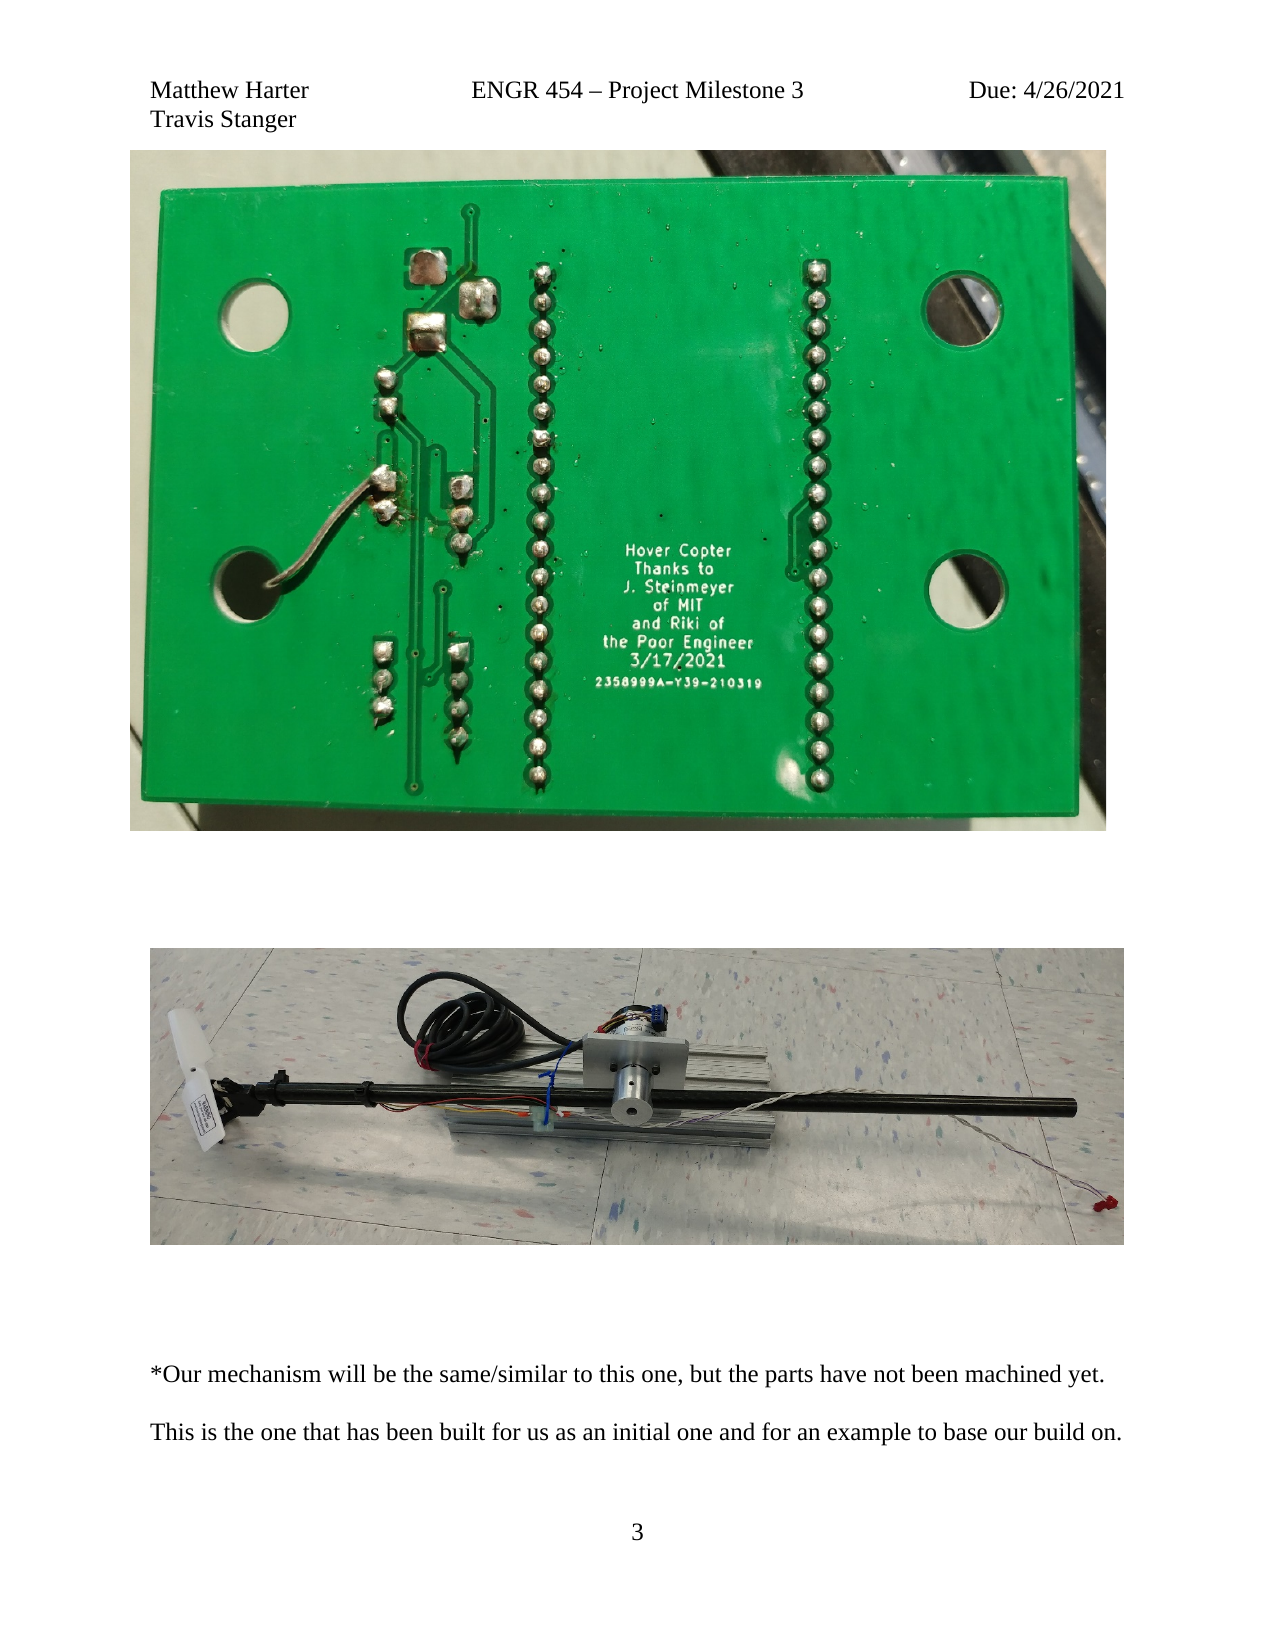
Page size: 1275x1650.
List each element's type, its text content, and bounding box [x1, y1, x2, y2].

picture [150, 948, 1124, 1245]
text *Our mechanism will be the same/similar to this one, but the parts have not been machined yet. This is the one that has been built for us as an initial one and for an example to base our build on. [150, 1359, 1125, 1446]
picture [130, 150, 1107, 831]
